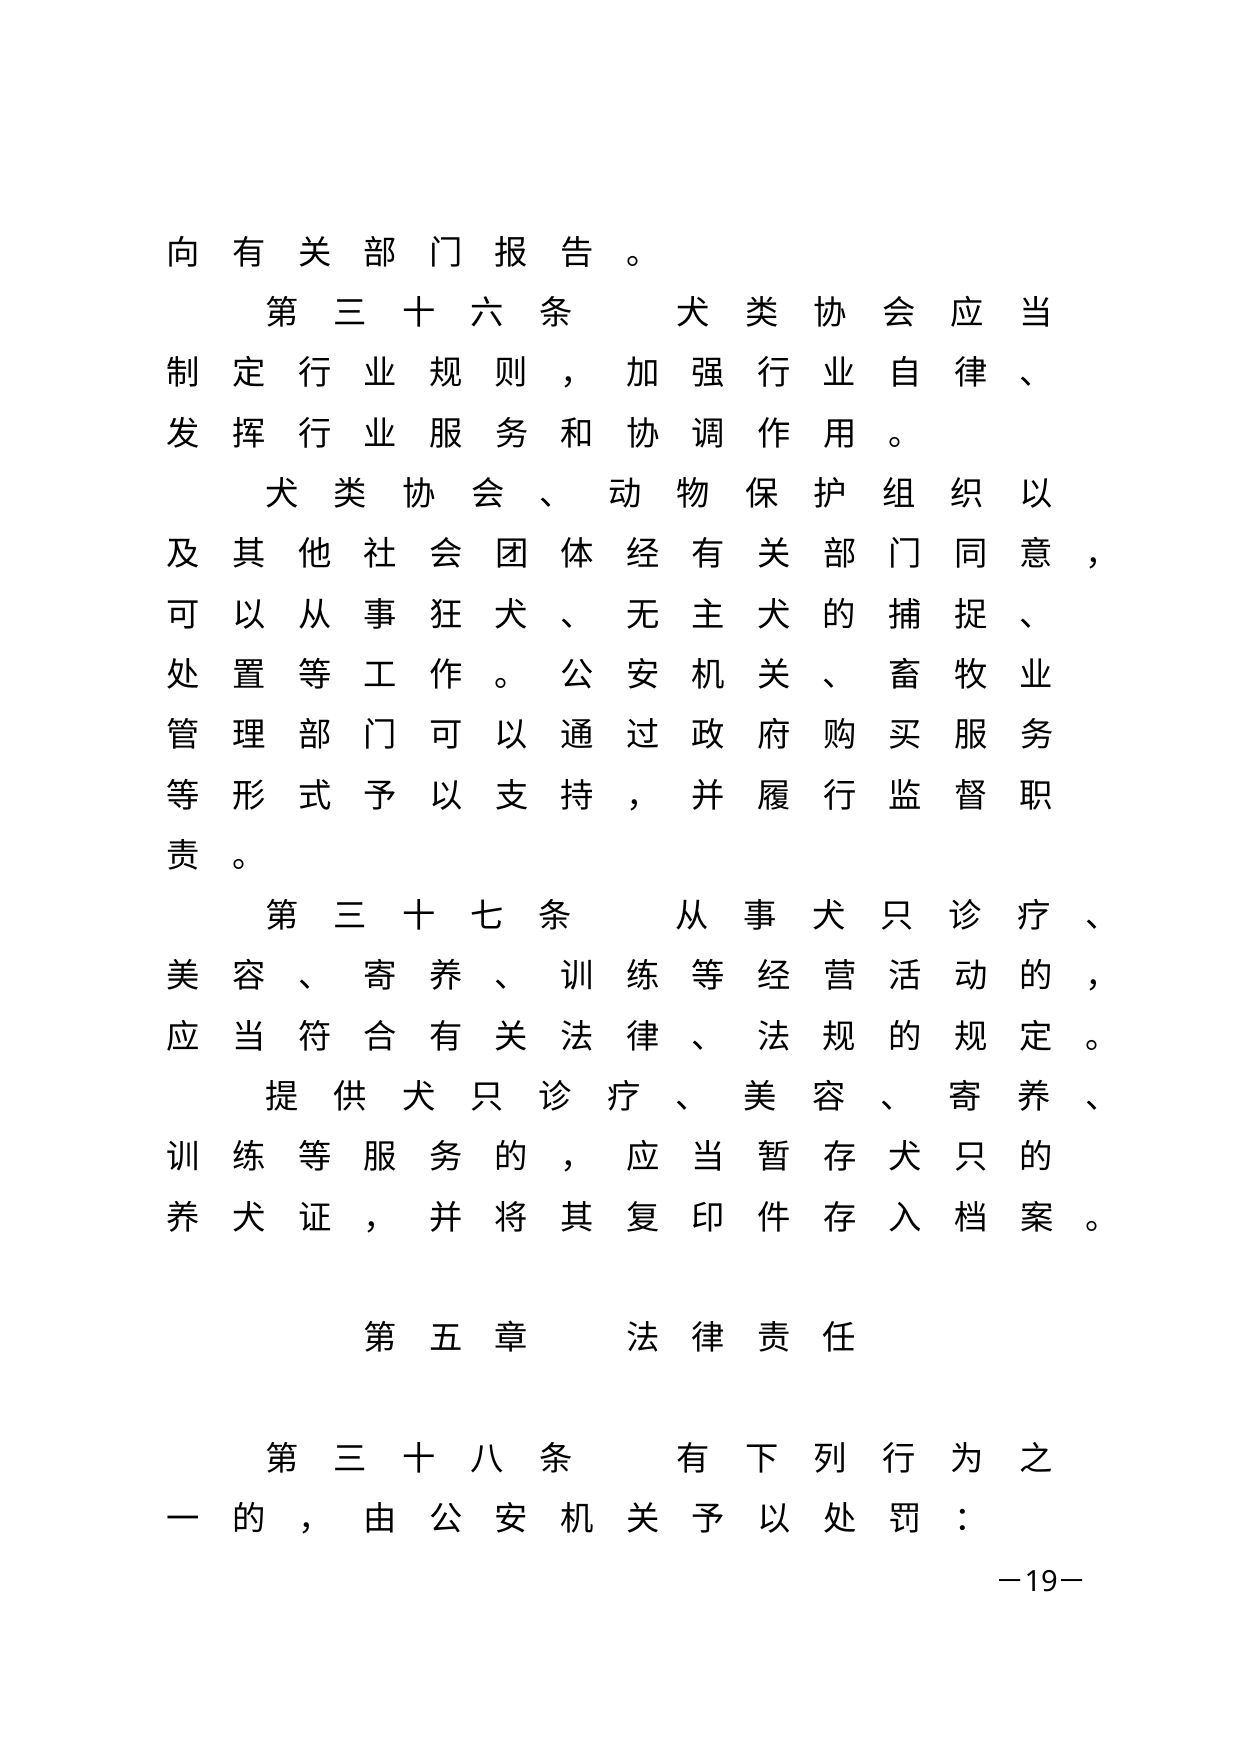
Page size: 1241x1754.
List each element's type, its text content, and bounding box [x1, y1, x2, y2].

text 第三十八条 有下列行为之一的，由公安机关予以处罚： [167, 1426, 1085, 1546]
text 第三十六条 犬类协会应当制定行业规则，加强行业自律、发挥行业服务和协调作用。 [167, 280, 1085, 461]
text 提供犬只诊疗、美容、寄养、训练等服务的，应当暂存犬只的养犬证，并将其复印件存入档案。 [167, 1064, 1085, 1245]
text 第三十五条 居（村）民委员会、业主委员会、物业服务企业可以根据本区域内养犬的实际情况组织制定养犬公约，对养犬人违法养犬的行为予以劝阻，并向有关部门报告。 [167, 219, 1085, 280]
text 犬类协会、动物保护组织以及其他社会团体经有关部门同意，可以从事狂犬、无主犬的捕捉、处置等工作。公安机关、畜牧业管理部门可以通过政府购买服务等形式予以支持，并履行监督职责。 [167, 461, 1085, 883]
text 第五章 法律责任 [167, 1305, 1085, 1365]
text 第三十七条 从事犬只诊疗、美容、寄养、训练等经营活动的，应当符合有关法律、法规的规定。 [167, 883, 1085, 1064]
